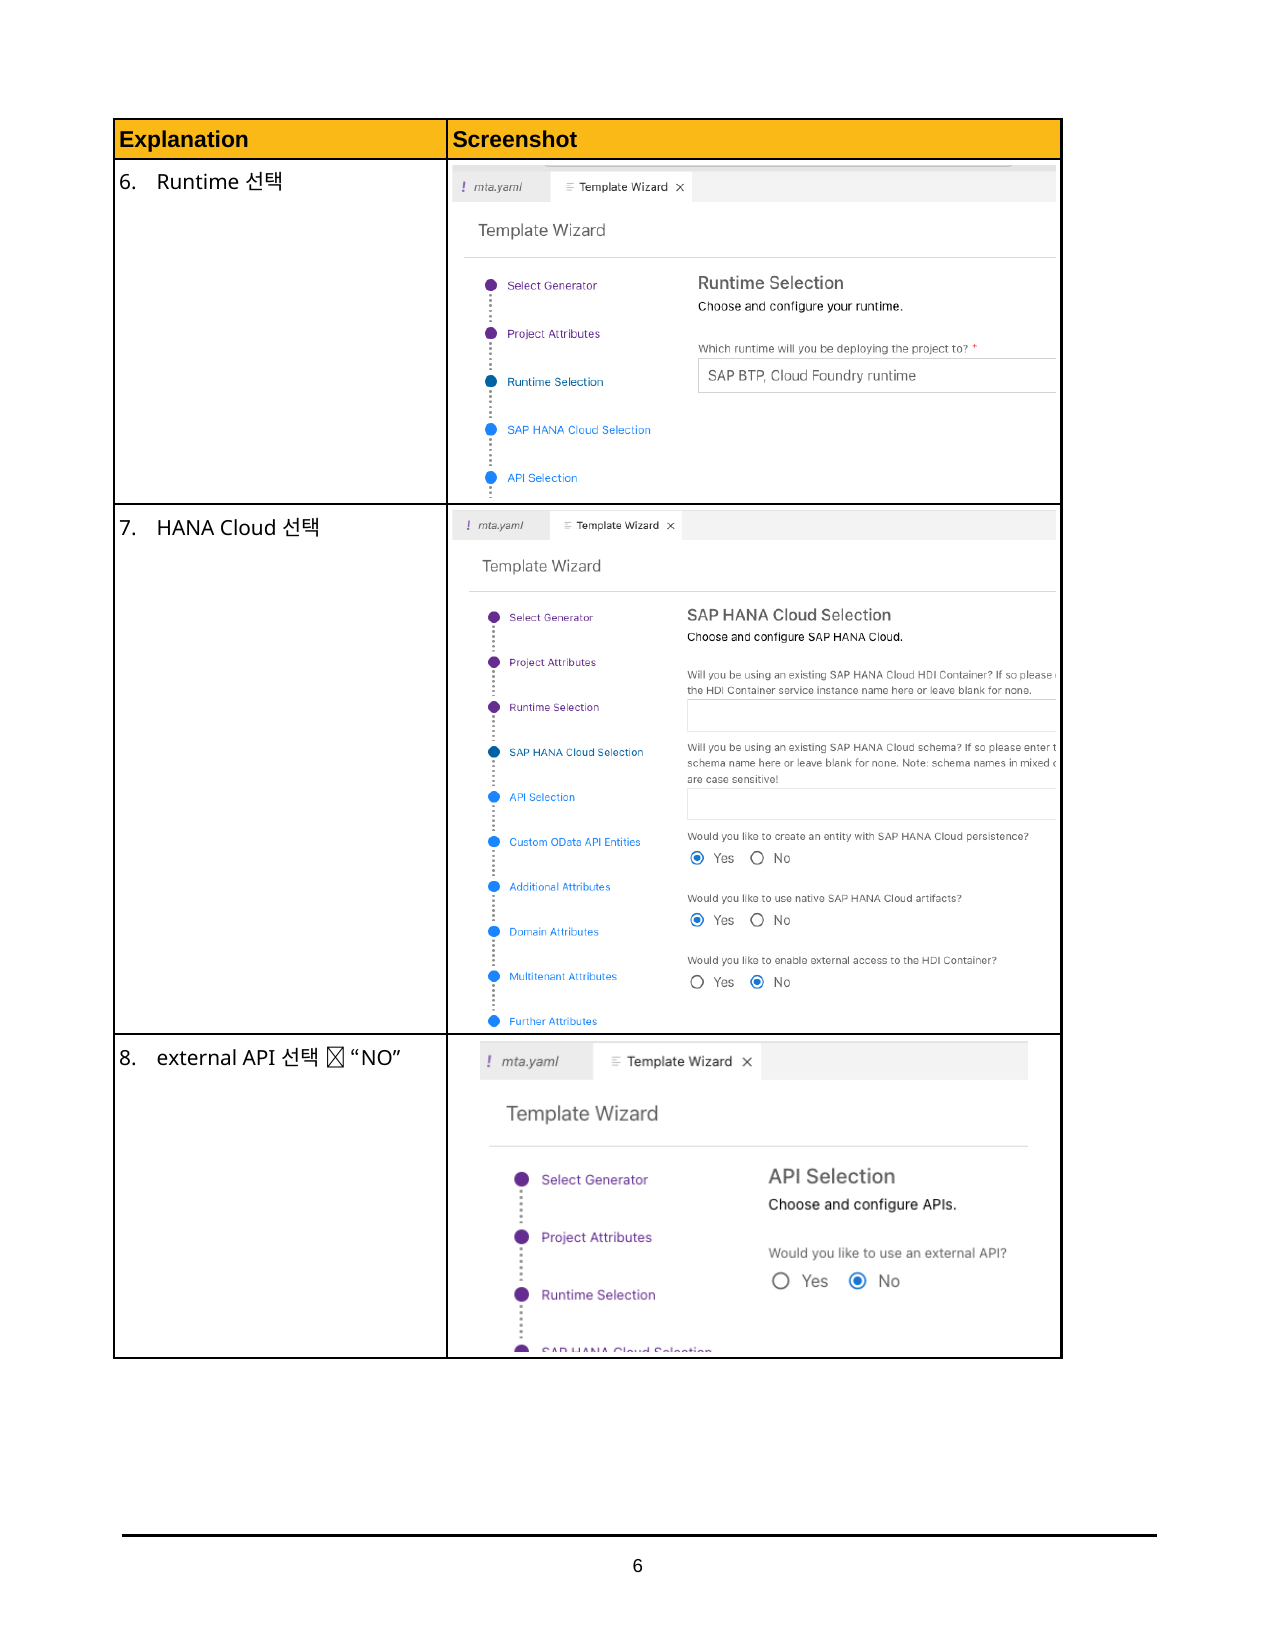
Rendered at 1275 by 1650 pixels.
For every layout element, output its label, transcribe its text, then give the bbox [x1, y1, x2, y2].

picture [480, 1041, 1028, 1352]
picture [452, 165, 1056, 498]
table_cell Runtime 선택 [115, 160, 446, 503]
table_header Screenshot [448, 120, 1060, 158]
table_cell external API 선택 “NO” [115, 1035, 446, 1357]
table_cell [448, 160, 1060, 503]
table_cell HANA Cloud 선택 [115, 505, 446, 1033]
table_cell [448, 1035, 1060, 1357]
table_header Explanation [115, 120, 446, 158]
table_cell [448, 505, 1060, 1033]
picture [452, 510, 1056, 1028]
